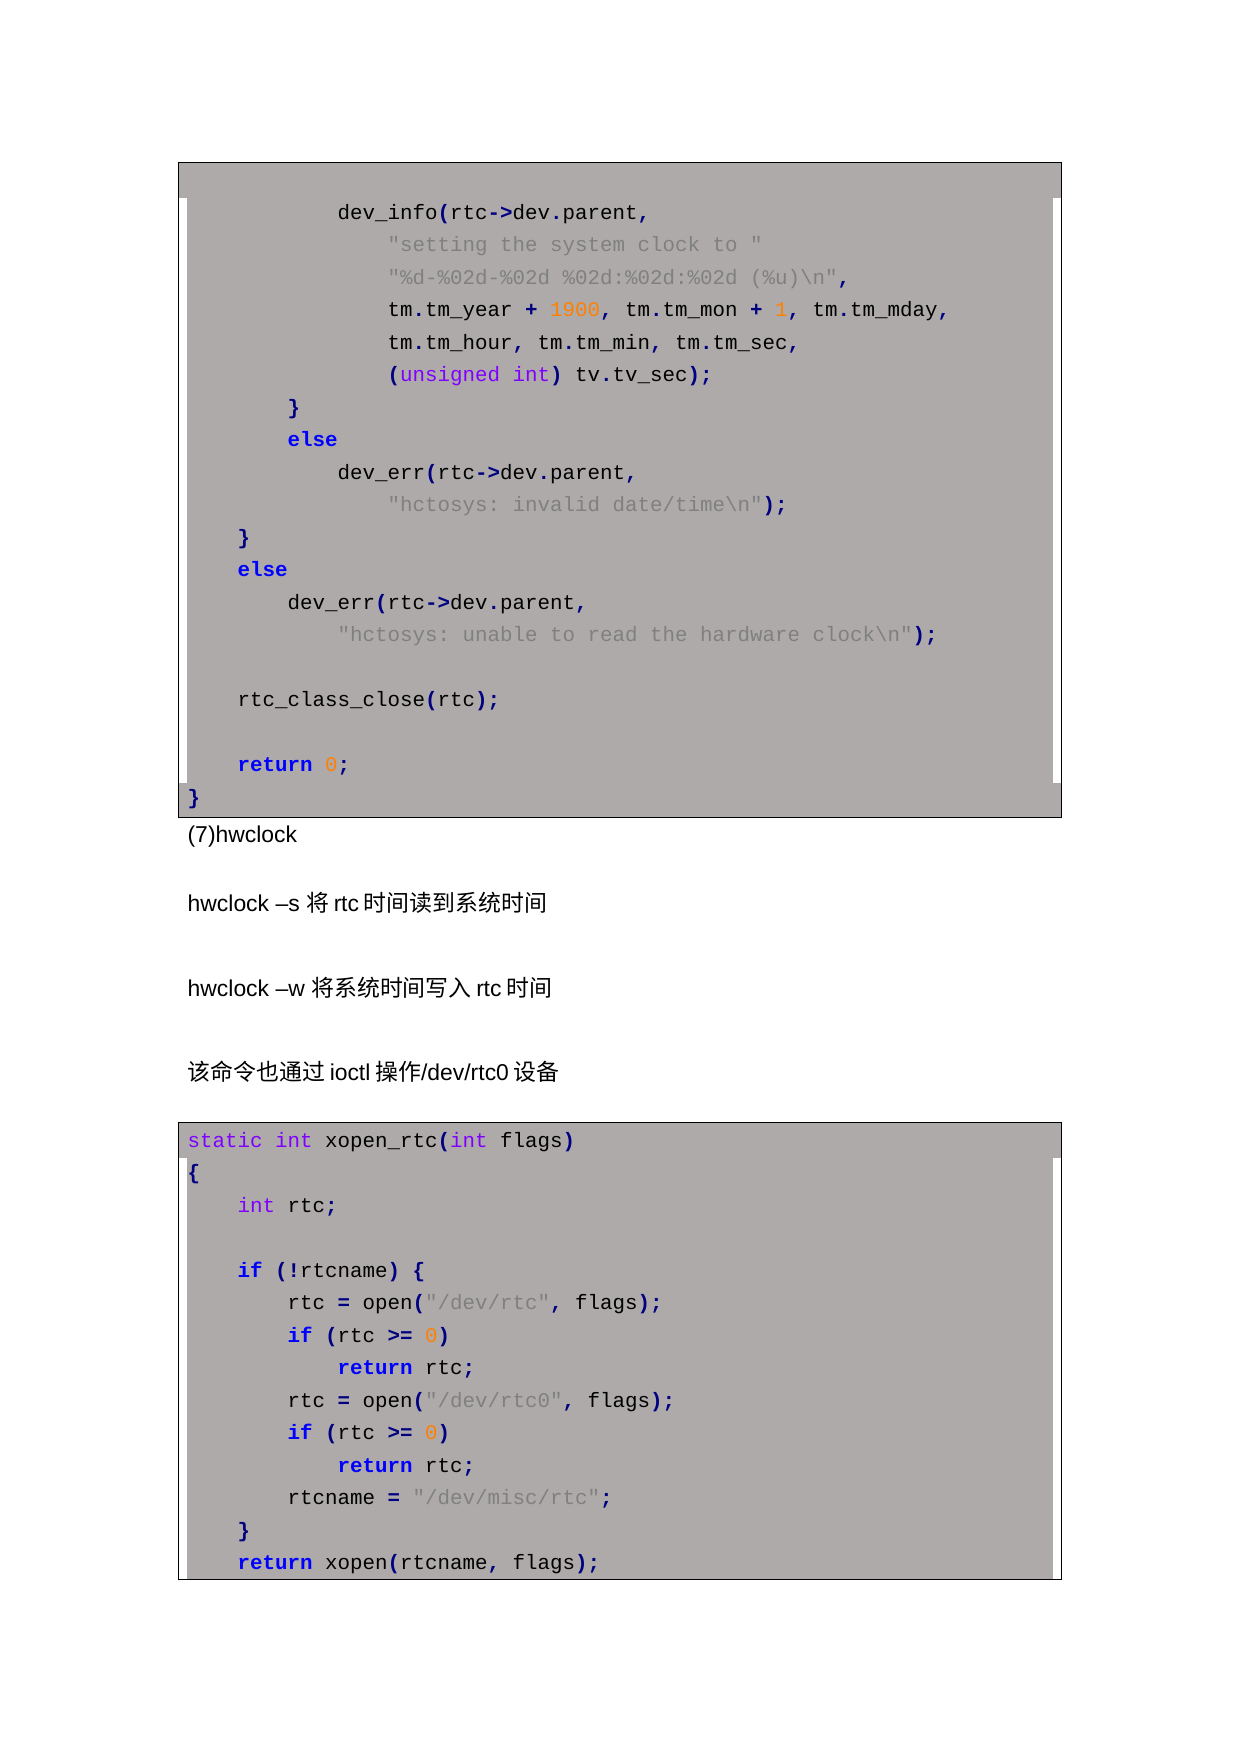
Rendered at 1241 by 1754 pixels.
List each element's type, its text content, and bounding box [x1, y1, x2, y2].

text static int xopen_rtc(int flags) [179, 1123, 1061, 1158]
text (unsigned int) tv.tv_sec); [187, 360, 1053, 393]
text } [179, 779, 1061, 817]
text return xopen(rtcname, flags); [187, 1548, 1053, 1579]
text rtc = open("/dev/rtc0", flags); [187, 1385, 1053, 1418]
text "%d-%02d-%02d %02d:%02d:%02d (%u)\n", [187, 263, 1053, 295]
text } [187, 393, 1053, 425]
text return rtc; [187, 1353, 1053, 1385]
text rtc_class_close(rtc); [187, 685, 1053, 718]
text dev_err(rtc->dev.parent, [187, 588, 1053, 620]
text "hctosys: invalid date/time\n"); [187, 490, 1053, 523]
text { [187, 1158, 1053, 1190]
text int rtc; [187, 1190, 1053, 1223]
text 该命令也通过ioctl操作/dev/rtc0设备 [187, 1038, 1053, 1103]
text rtc = open("/dev/rtc", flags); [187, 1288, 1053, 1320]
text hwclock –s 将rtc时间读到系统时间 [187, 869, 1053, 934]
text "setting the system clock to " [187, 230, 1053, 263]
text else [187, 555, 1053, 588]
text (7)hwclock [187, 818, 1053, 851]
text else [187, 425, 1053, 458]
text } [187, 523, 1053, 555]
text dev_info(rtc->dev.parent, [187, 198, 1053, 230]
text return 0; [187, 750, 1053, 779]
text hwclock –w 将系统时间写入rtc时间 [187, 954, 1053, 1019]
text if (!rtcname) { [187, 1255, 1053, 1288]
text tm.tm_year + 1900, tm.tm_mon + 1, tm.tm_mday, [187, 295, 1053, 328]
text if (rtc >= 0) [187, 1320, 1053, 1353]
text dev_err(rtc->dev.parent, [187, 458, 1053, 490]
text return rtc; [187, 1450, 1053, 1483]
text } [187, 1515, 1053, 1548]
text if (rtc >= 0) [187, 1418, 1053, 1450]
text rtcname = "/dev/misc/rtc"; [187, 1483, 1053, 1515]
text tm.tm_hour, tm.tm_min, tm.tm_sec, [187, 328, 1053, 360]
text "hctosys: unable to read the hardware clock\n"); [187, 620, 1053, 653]
